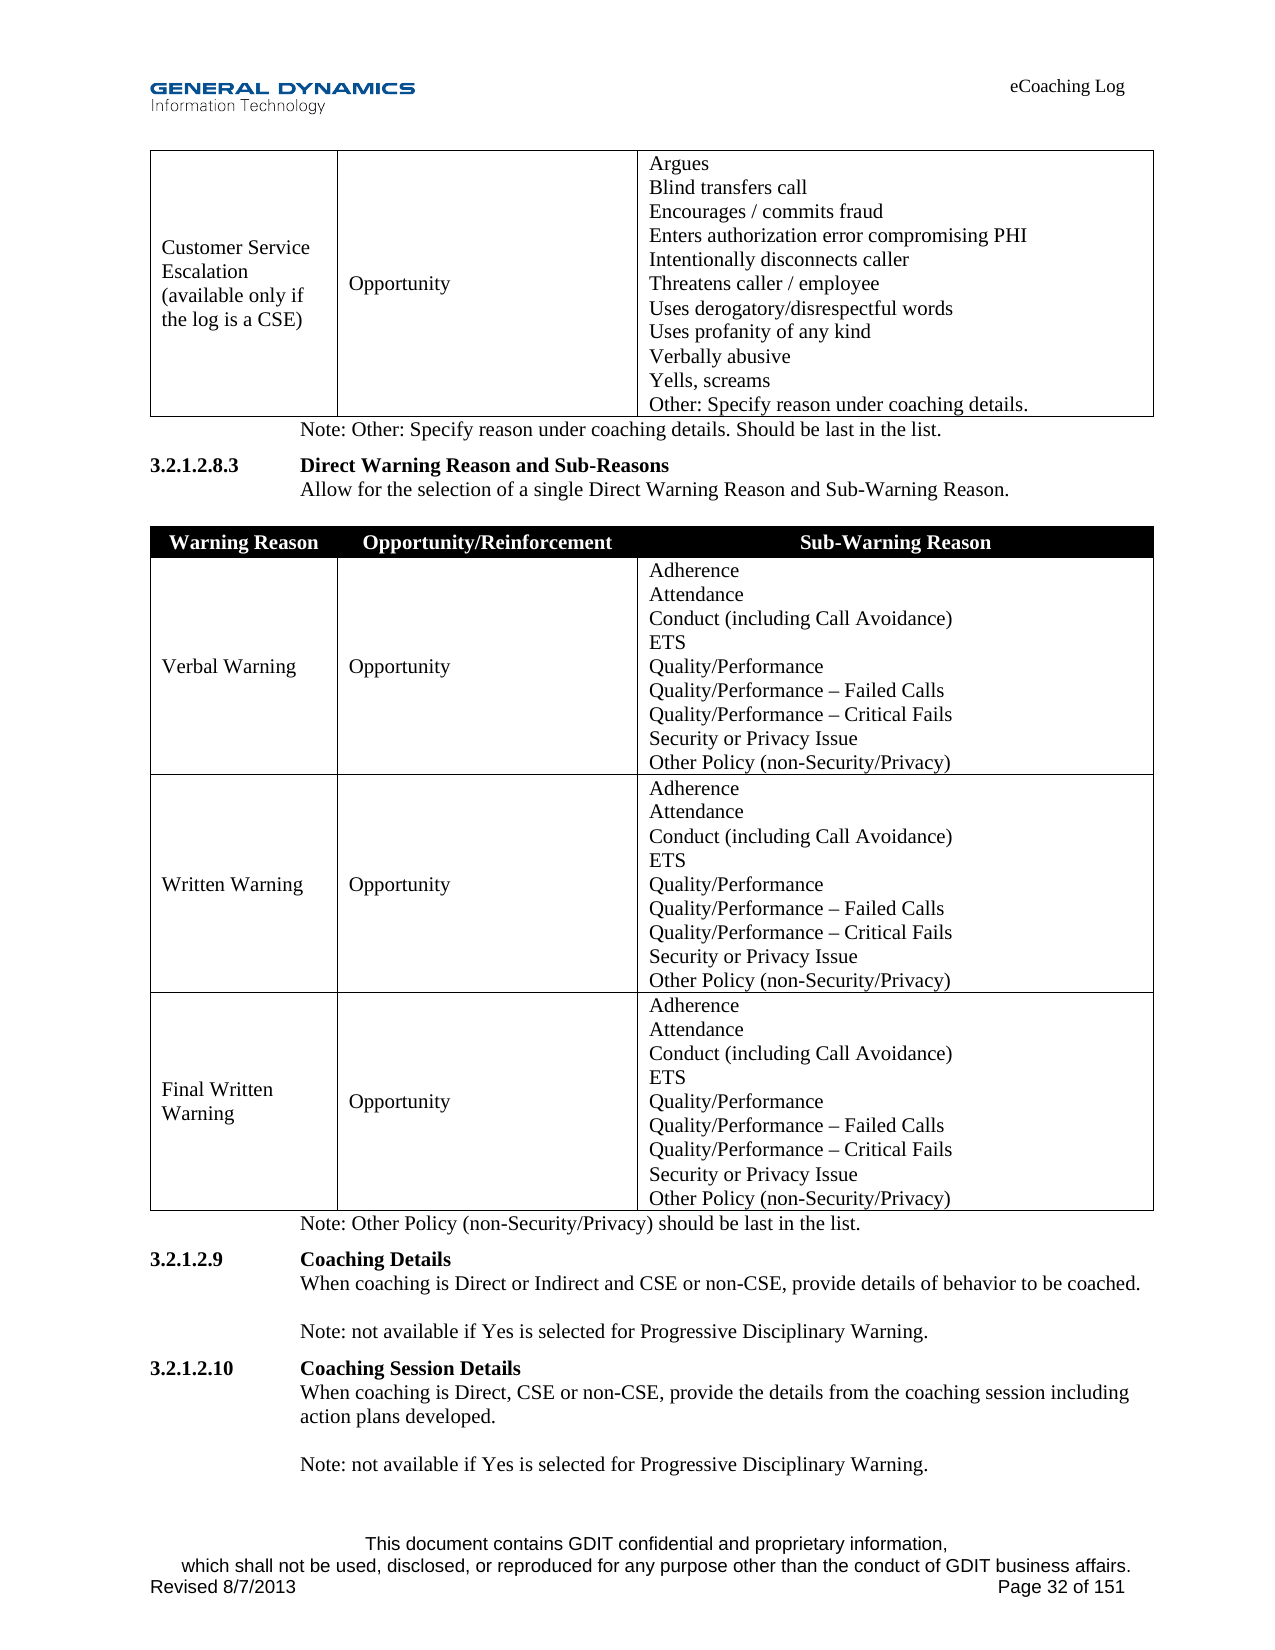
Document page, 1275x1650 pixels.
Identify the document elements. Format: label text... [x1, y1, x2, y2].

text 3.2.1.2.8.3 Direct Warning Reason and Sub-Reasons [150, 453, 1162, 477]
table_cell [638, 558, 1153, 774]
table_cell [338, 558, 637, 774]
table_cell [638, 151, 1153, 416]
text Note: not available if Yes is selected for Progressive Disciplinary Warning. [300, 1452, 1162, 1476]
text Allow for the selection of a single Direct Warning Reason and Sub-Warning Reason. [300, 477, 1162, 501]
text When coaching is Direct or Indirect and CSE or non-CSE, provide details of behavior to be coached. [300, 1271, 1162, 1295]
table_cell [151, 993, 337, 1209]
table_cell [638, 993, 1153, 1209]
text Note: Other Policy (non-Security/Privacy) should be last in the list. [300, 1211, 1162, 1235]
text Note: not available if Yes is selected for Progressive Disciplinary Warning. [300, 1319, 1162, 1343]
picture [126, 67, 439, 130]
text 3.2.1.2.10 Coaching Session Details [150, 1356, 1162, 1380]
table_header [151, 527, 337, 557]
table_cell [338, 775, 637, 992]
text Note: Other: Specify reason under coaching details. Should be last in the list. [300, 417, 1162, 441]
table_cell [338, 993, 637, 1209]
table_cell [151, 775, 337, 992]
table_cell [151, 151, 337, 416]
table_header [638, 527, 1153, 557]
text When coaching is Direct, CSE or non-CSE, provide the details from the coaching session including action plans developed. [300, 1380, 1162, 1428]
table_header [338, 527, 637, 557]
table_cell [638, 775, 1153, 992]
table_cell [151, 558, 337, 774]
text 3.2.1.2.9 Coaching Details [150, 1247, 1162, 1271]
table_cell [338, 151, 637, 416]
